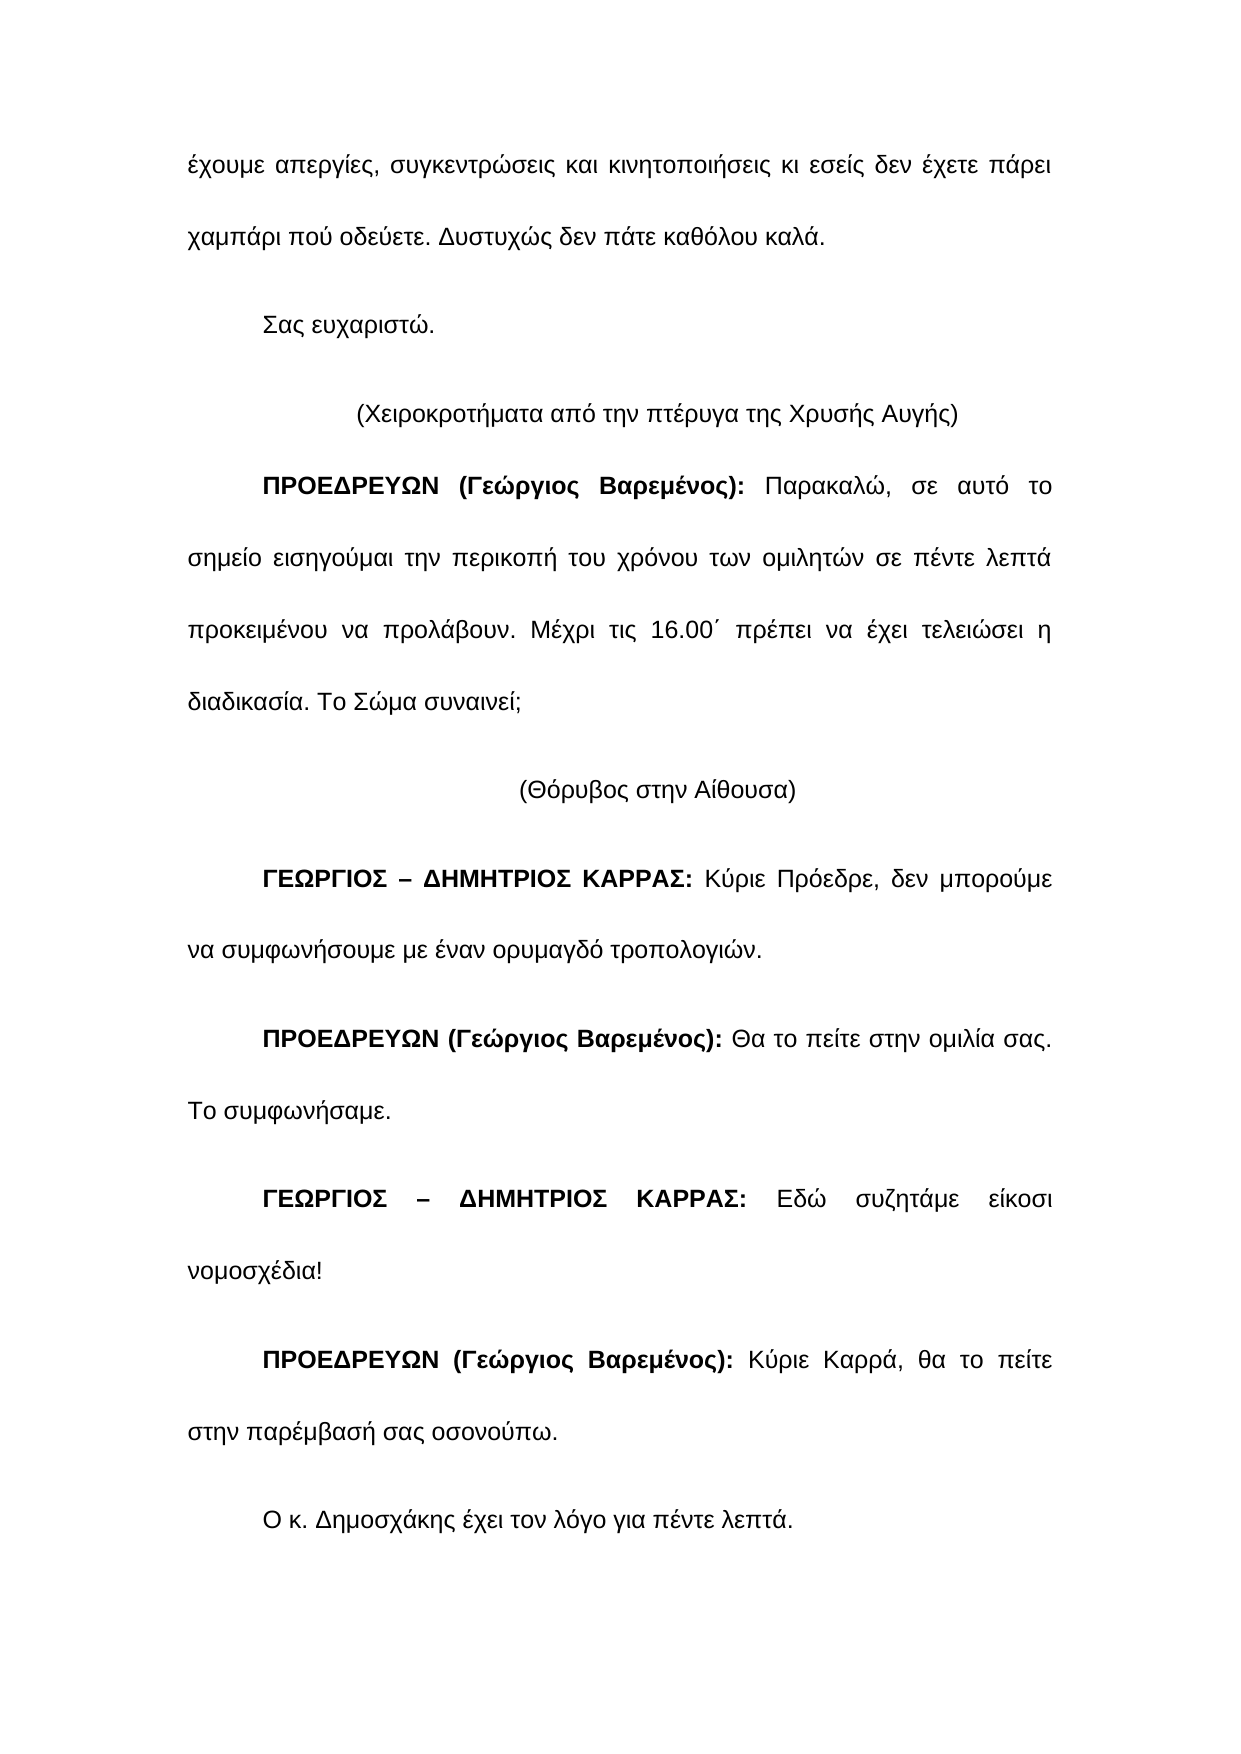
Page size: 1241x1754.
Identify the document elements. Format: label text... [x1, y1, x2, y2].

text ΠΡΟΕΔΡΕΥΩΝ (Γεώργιος Βαρεμένος): Παρακαλώ, σε αυτό το σημείο εισηγούμαι την περικοπή του χρόνου των ομιλητών σε πέντε λεπτά προκειμένου να προλάβουν. Μέχρι τις 16.00΄ πρέπει να έχει τελειώσει η διαδικασία. Το Σώμα συναινεί; [187, 471, 1053, 715]
text ΓΕΩΡΓΙΟΣ – ΔΗΜΗΤΡΙΟΣ ΚΑΡΡΑΣ: Εδώ συζητάμε είκοσι νομοσχέδια! [187, 1184, 1053, 1285]
text Σας ευχαριστώ. [187, 310, 1053, 339]
text (Χειροκροτήματα από την πτέρυγα της Χρυσής Αυγής) [187, 399, 1053, 428]
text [187, 150, 1053, 251]
text ΓΕΩΡΓΙΟΣ – ΔΗΜΗΤΡΙΟΣ ΚΑΡΡΑΣ: Κύριε Πρόεδρε, δεν μπορούμε να συμφωνήσουμε με έναν ορυμαγδό τροπολογιών. [187, 863, 1053, 964]
text ΠΡΟΕΔΡΕΥΩΝ (Γεώργιος Βαρεμένος): Κύριε Καρρά, θα το πείτε στην παρέμβασή σας οσονούπω. [187, 1345, 1053, 1445]
text ΠΡΟΕΔΡΕΥΩΝ (Γεώργιος Βαρεμένος): Θα το πείτε στην ομιλία σας. Το συμφωνήσαμε. [187, 1024, 1053, 1124]
text (Θόρυβος στην Αίθουσα) [187, 775, 1053, 804]
text Ο κ. Δημοσχάκης έχει τον λόγο για πέντε λεπτά. [187, 1505, 1053, 1534]
